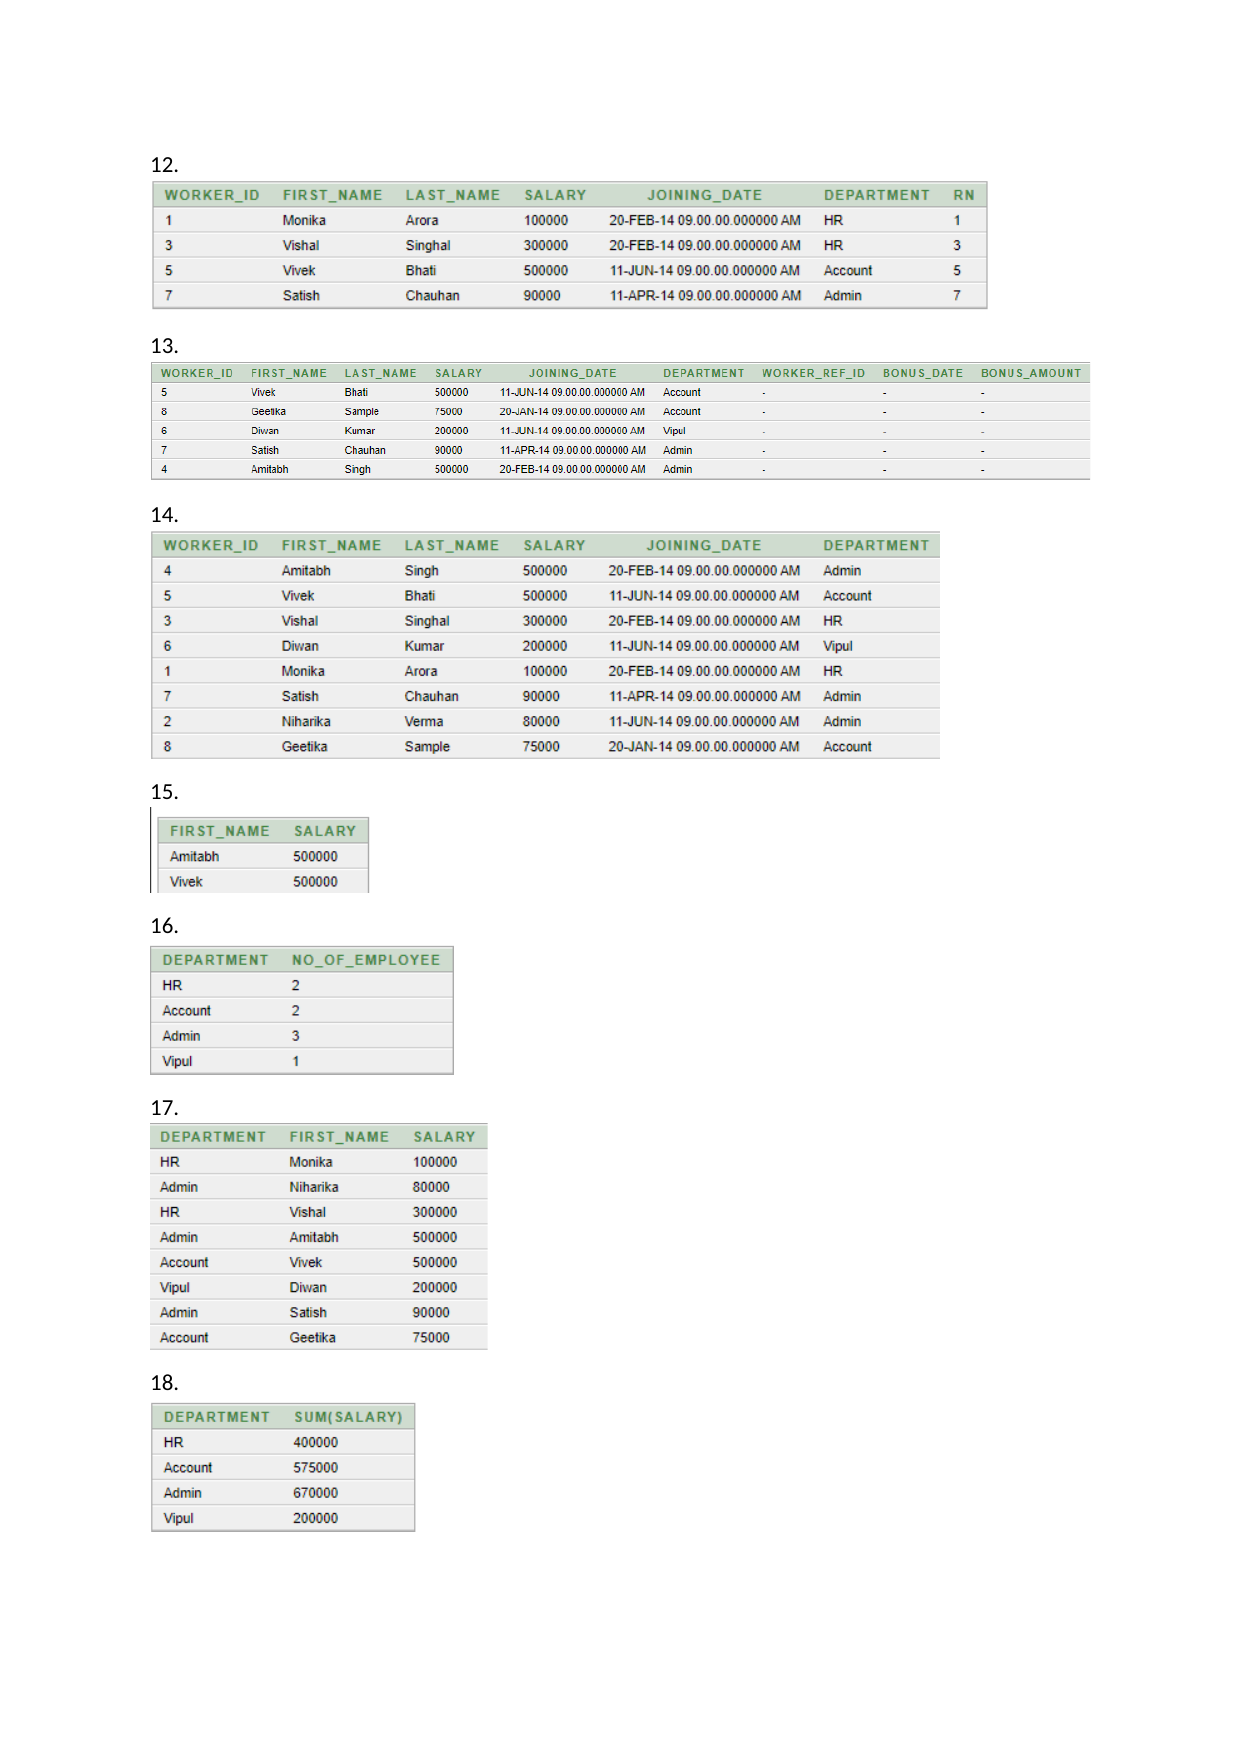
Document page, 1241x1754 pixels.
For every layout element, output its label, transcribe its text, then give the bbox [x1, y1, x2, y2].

picture [150, 807, 373, 893]
picture [150, 180, 989, 313]
text 18. [150, 1368, 1090, 1531]
picture [150, 530, 940, 759]
text 15. [150, 777, 1090, 893]
picture [150, 1398, 418, 1532]
picture [150, 1123, 488, 1350]
picture [150, 941, 454, 1075]
picture [150, 361, 1091, 481]
text 13. [150, 332, 1090, 361]
